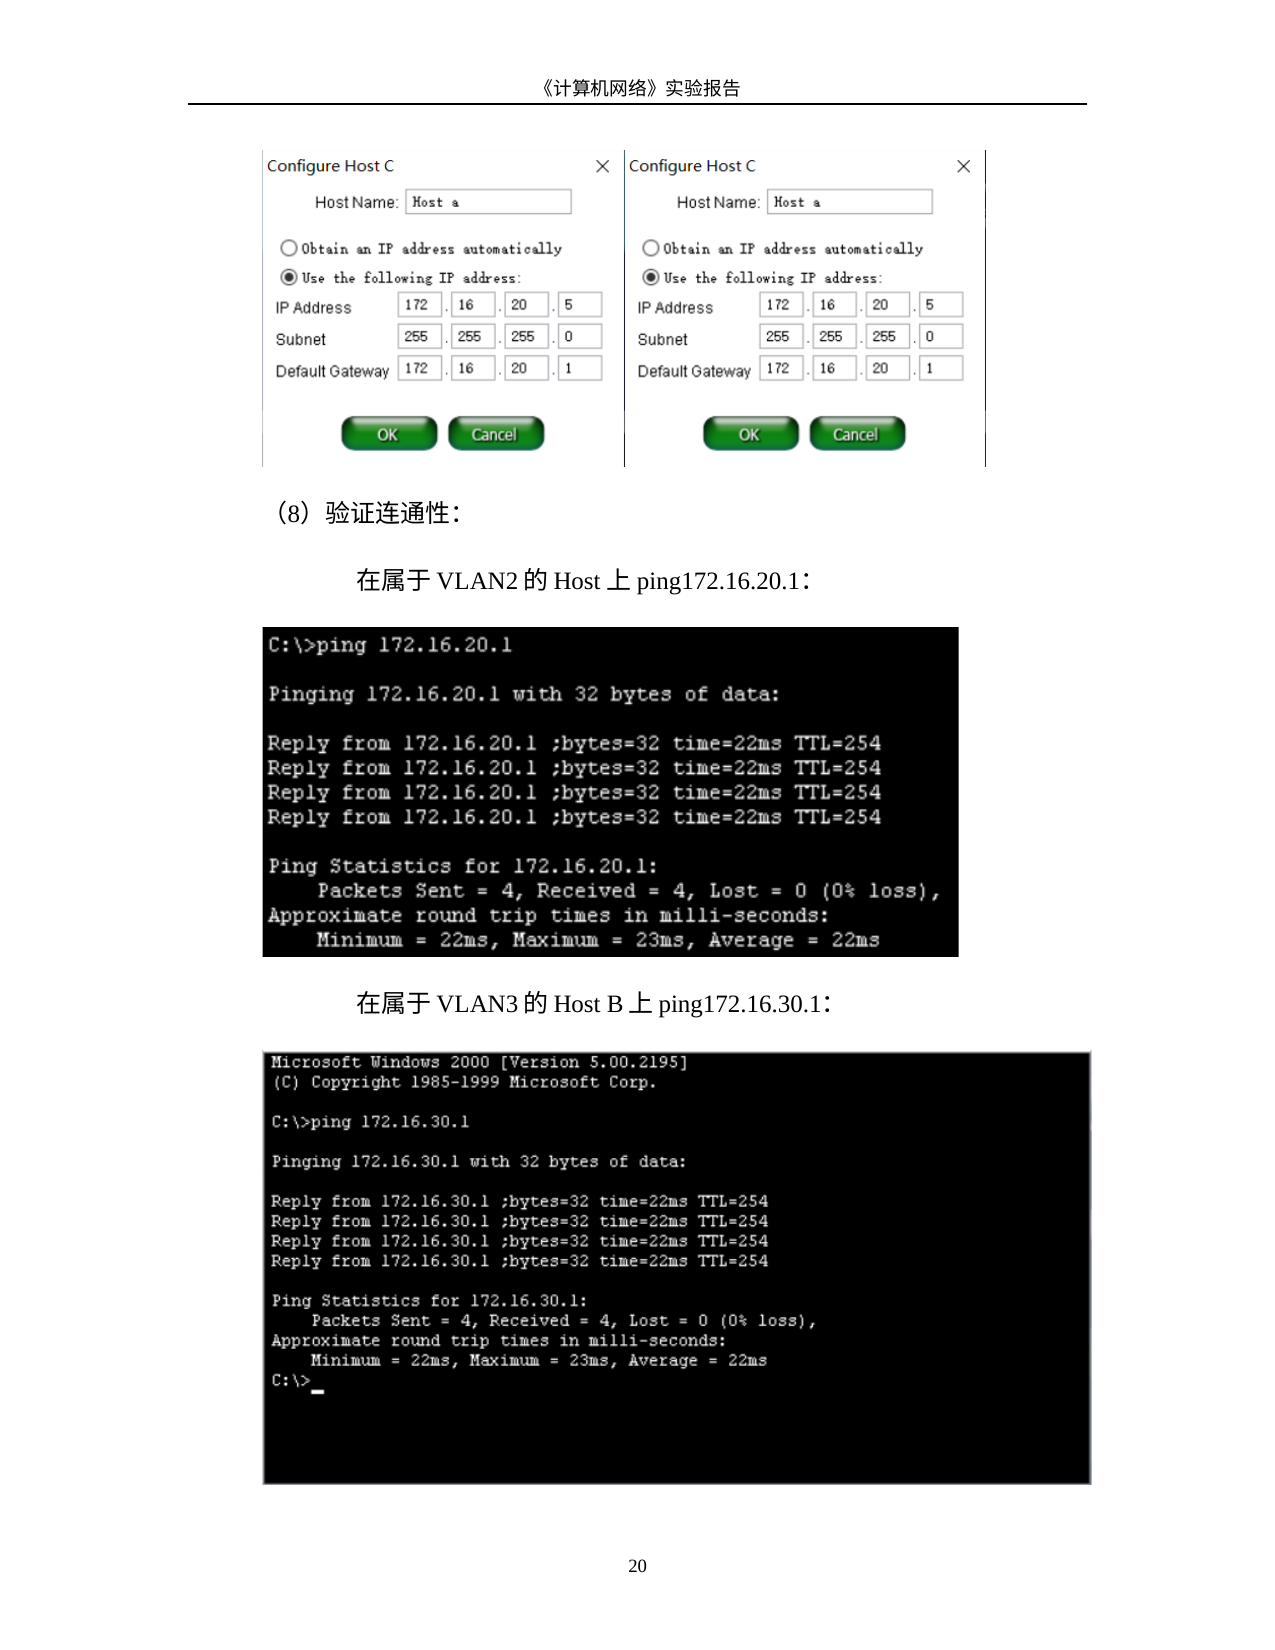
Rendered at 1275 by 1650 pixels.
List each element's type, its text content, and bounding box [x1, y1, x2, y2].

picture [262, 1050, 1092, 1485]
list （8）验证连通性： [262, 494, 1087, 530]
picture [262, 627, 959, 957]
list 在属于VLAN3的Host B上ping172.16.30.1： [356, 984, 1087, 1020]
list 在属于VLAN2的Host 上ping172.16.20.1： [356, 561, 1087, 597]
picture [262, 150, 986, 467]
